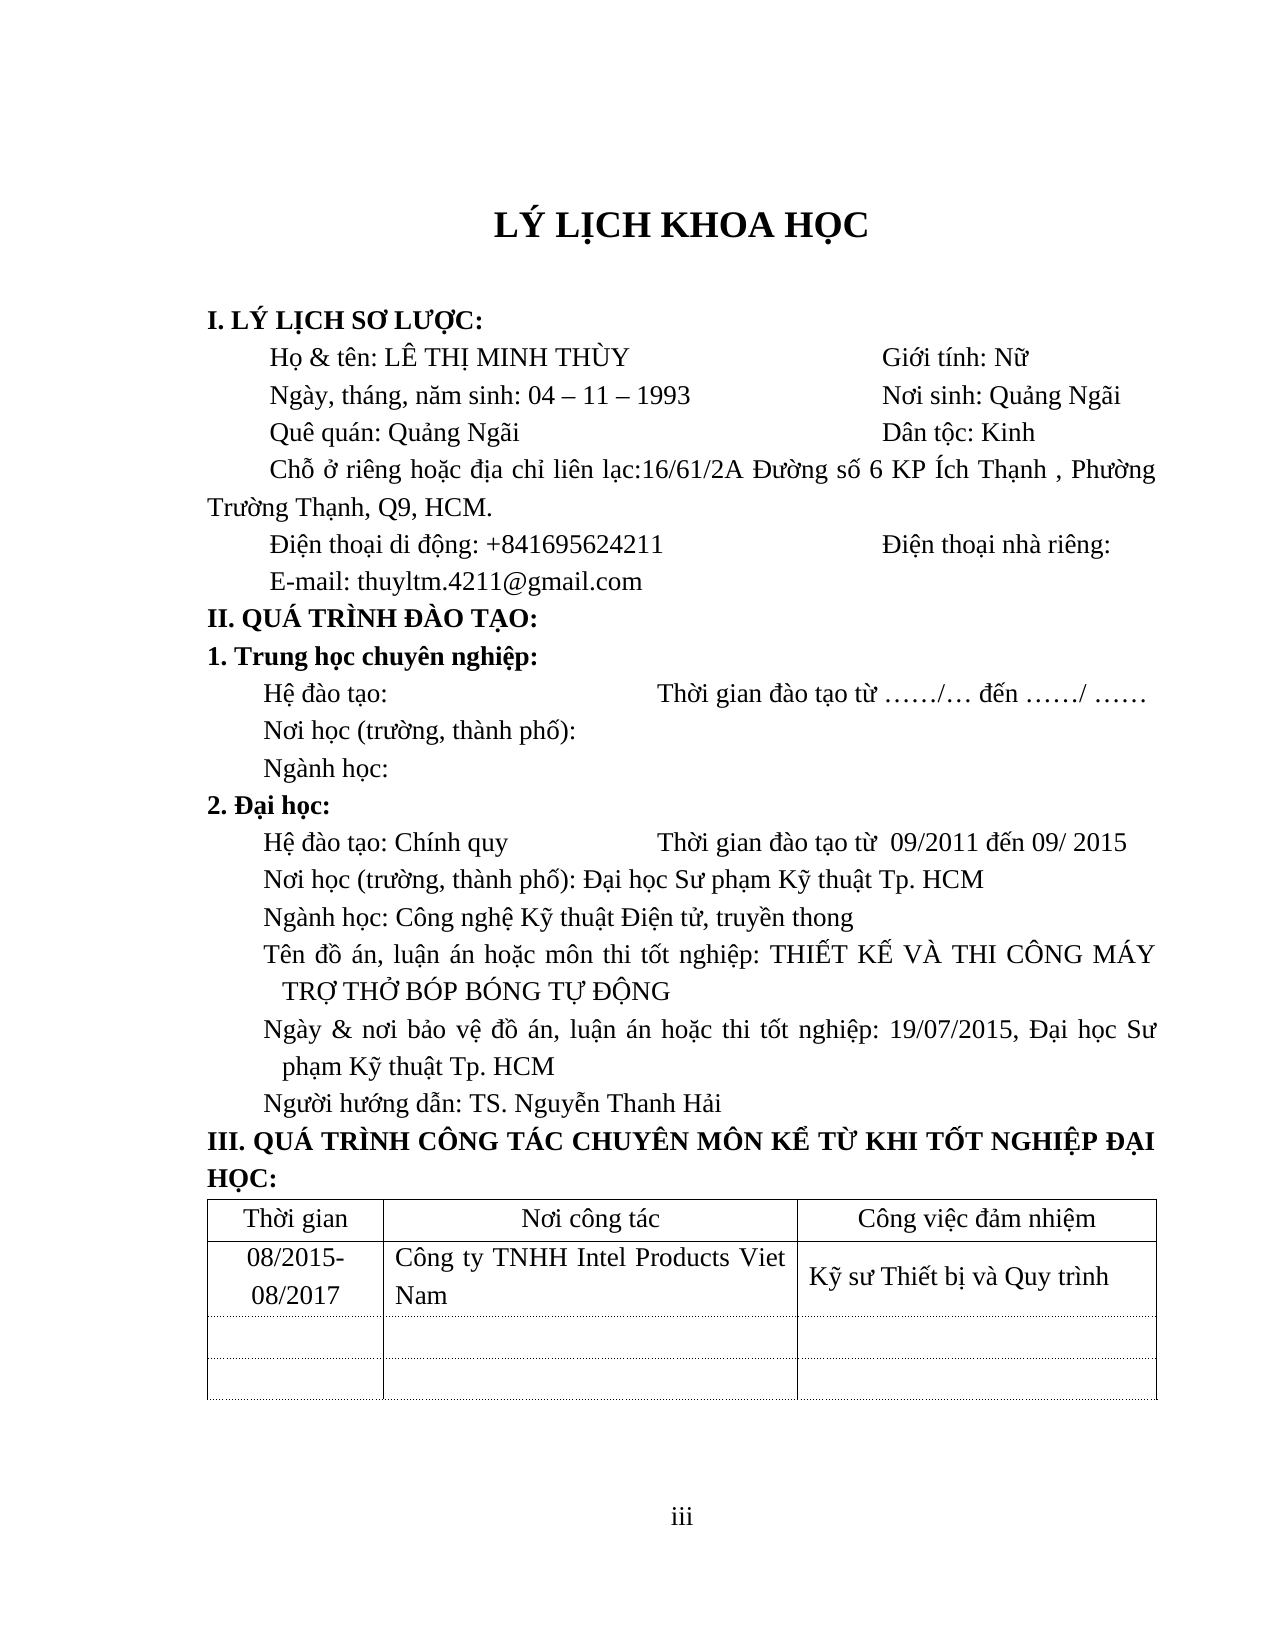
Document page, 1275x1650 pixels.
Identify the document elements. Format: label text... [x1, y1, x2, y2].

text Ngày & nơi bảo vệ đồ án, luận án hoặc thi tốt nghiệp: 19/07/2015, Đại học Sư phạm Kỹ thuật Tp. HCM [263, 1013, 1157, 1081]
table_header Thời gian [208, 1200, 383, 1241]
text 2. Đại học: [207, 789, 1157, 820]
table_cell [384, 1358, 797, 1399]
text Hệ đào tạo: Chính quy Thời gian đào tạo từ 09/2011 đến 09/ 2015 [263, 826, 1157, 857]
text III. QUÁ TRÌNH CÔNG TÁC CHUYÊN MÔN KỂ TỪ KHI TỐT NGHIỆP ĐẠI HỌC: [207, 1124, 1157, 1193]
text Hệ đào tạo: Thời gian đào tạo từ ……/… đến ……/ …… [207, 677, 1157, 708]
table_cell [384, 1316, 797, 1357]
text Ngành học: [207, 752, 1157, 783]
subtitle LÝ LỊCH KHOA HỌC [207, 202, 1157, 245]
text Nơi học (trường, thành phố): Đại học Sư phạm Kỹ thuật Tp. HCM [263, 863, 1157, 895]
text I. LÝ LỊCH SƠ LƯỢC: [207, 304, 1157, 335]
table_header Công việc đảm nhiệm [798, 1200, 1156, 1241]
table_cell Kỹ sư Thiết bị và Quy trình [798, 1242, 1156, 1316]
table_cell [208, 1316, 383, 1357]
text E-mail: thuyltm.4211@gmail.com [207, 565, 1157, 596]
table_cell [208, 1358, 383, 1399]
table_cell 08/2015-08/2017 [208, 1242, 383, 1316]
text Ngành học: Công nghệ Kỹ thuật Điện tử, truyền thong [263, 901, 1157, 932]
text 1. Trung học chuyên nghiệp: [207, 640, 1157, 671]
table_cell Công ty TNHH Intel Products Viet Nam [384, 1242, 797, 1316]
table_header Nơi công tác [384, 1200, 797, 1241]
text Quê quán: Quảng Ngãi Dân tộc: Kinh [207, 416, 1157, 447]
text Ngày, tháng, năm sinh: 04 – 11 – 1993 Nơi sinh: Quảng Ngãi [207, 379, 1157, 410]
text II. QUÁ TRÌNH ĐÀO TẠO: [207, 602, 1157, 634]
text Điện thoại di động: +841695624211 Điện thoại nhà riêng: [207, 528, 1157, 559]
text Chỗ ở riêng hoặc địa chỉ liên lạc:16/61/2A Đường số 6 KP Ích Thạnh , Phường Trường Thạnh, Q9, HCM. [207, 453, 1157, 522]
text Nơi học (trường, thành phố): [207, 714, 1157, 746]
text Họ & tên: LÊ THỊ MINH THÙY Giới tính: Nữ [207, 341, 1157, 373]
text Tên đồ án, luận án hoặc môn thi tốt nghiệp: THIẾT KẾ VÀ THI CÔNG MÁY TRỢ THỞ BÓP BÓNG TỰ ĐỘNG [263, 938, 1157, 1007]
table_cell [798, 1358, 1156, 1399]
text Người hướng dẫn: TS. Nguyễn Thanh Hải [263, 1087, 1157, 1118]
table_cell [798, 1316, 1156, 1357]
